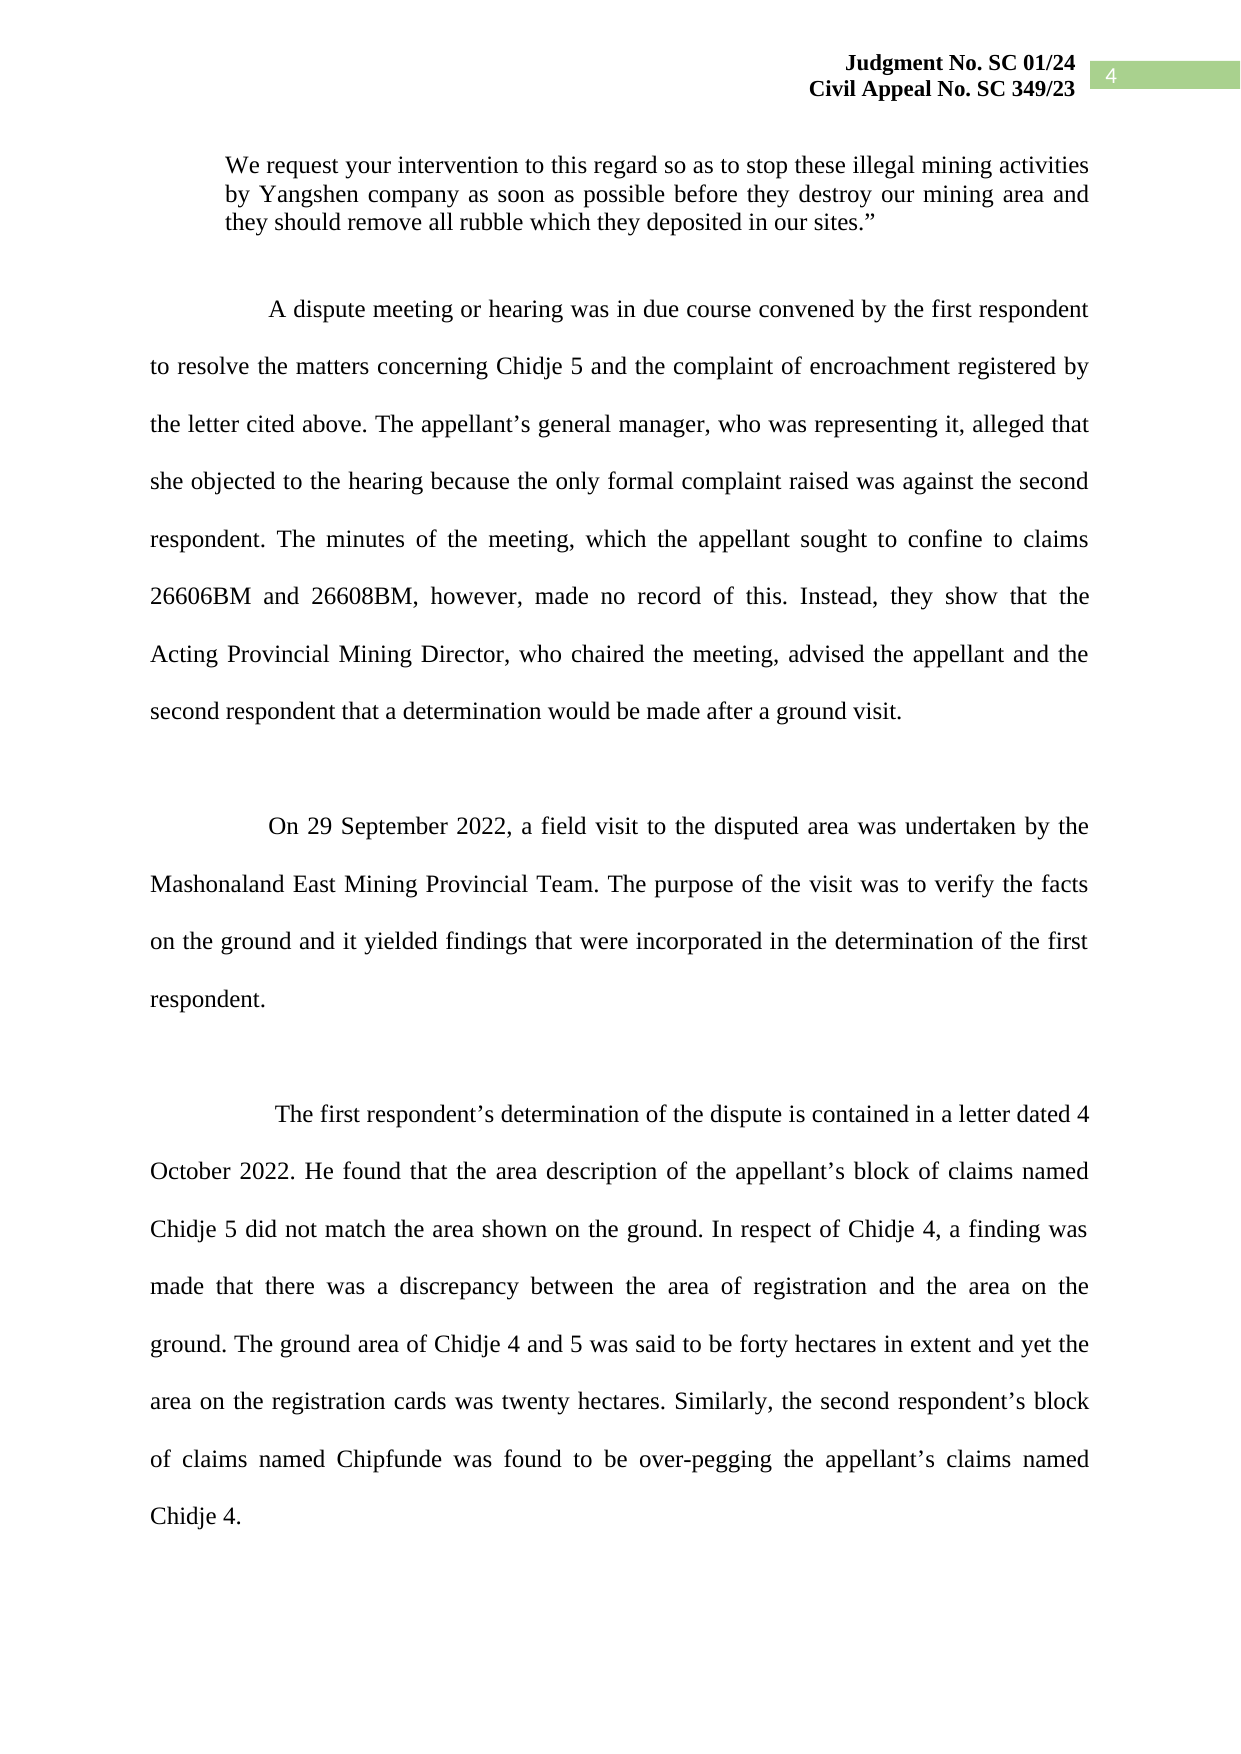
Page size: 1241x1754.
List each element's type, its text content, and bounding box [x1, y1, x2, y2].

text On 29 September 2022, a field visit to the disputed area was undertaken by the Mashonaland East Mining Provincial Team. The purpose of the visit was to verify the facts on the ground and it yielded findings that were incorporated in the determination of the first respondent. [150, 811, 1090, 1012]
text We request your intervention to this regard so as to stop these illegal mining activities by Yangshen company as soon as possible before they destroy our mining area and they should remove all rubble which they deposited in our sites.” [225, 150, 1090, 236]
text The first respondent’s determination of the dispute is contained in a letter dated 4 October 2022. He found that the area description of the appellant’s block of claims named Chidje 5 did not match the area shown on the ground. In respect of Chidje 4, a finding was made that there was a discrepancy between the area of registration and the area on the ground. The ground area of Chidje 4 and 5 was said to be forty hectares in extent and yet the area on the registration cards was twenty hectares. Similarly, the second respondent’s block of claims named Chipfunde was found to be over-pegging the appellant’s claims named Chidje 4. [150, 1099, 1090, 1530]
text A dispute meeting or hearing was in due course convened by the first respondent to resolve the matters concerning Chidje 5 and the complaint of encroachment registered by the letter cited above. The appellant’s general manager, who was representing it, alleged that she objected to the hearing because the only formal complaint raised was against the second respondent. The minutes of the meeting, which the appellant sought to confine to claims 26606BM and 26608BM, however, made no record of this. Instead, they show that the Acting Provincial Mining Director, who chaired the meeting, advised the appellant and the second respondent that a determination would be made after a ground visit. [150, 294, 1090, 725]
